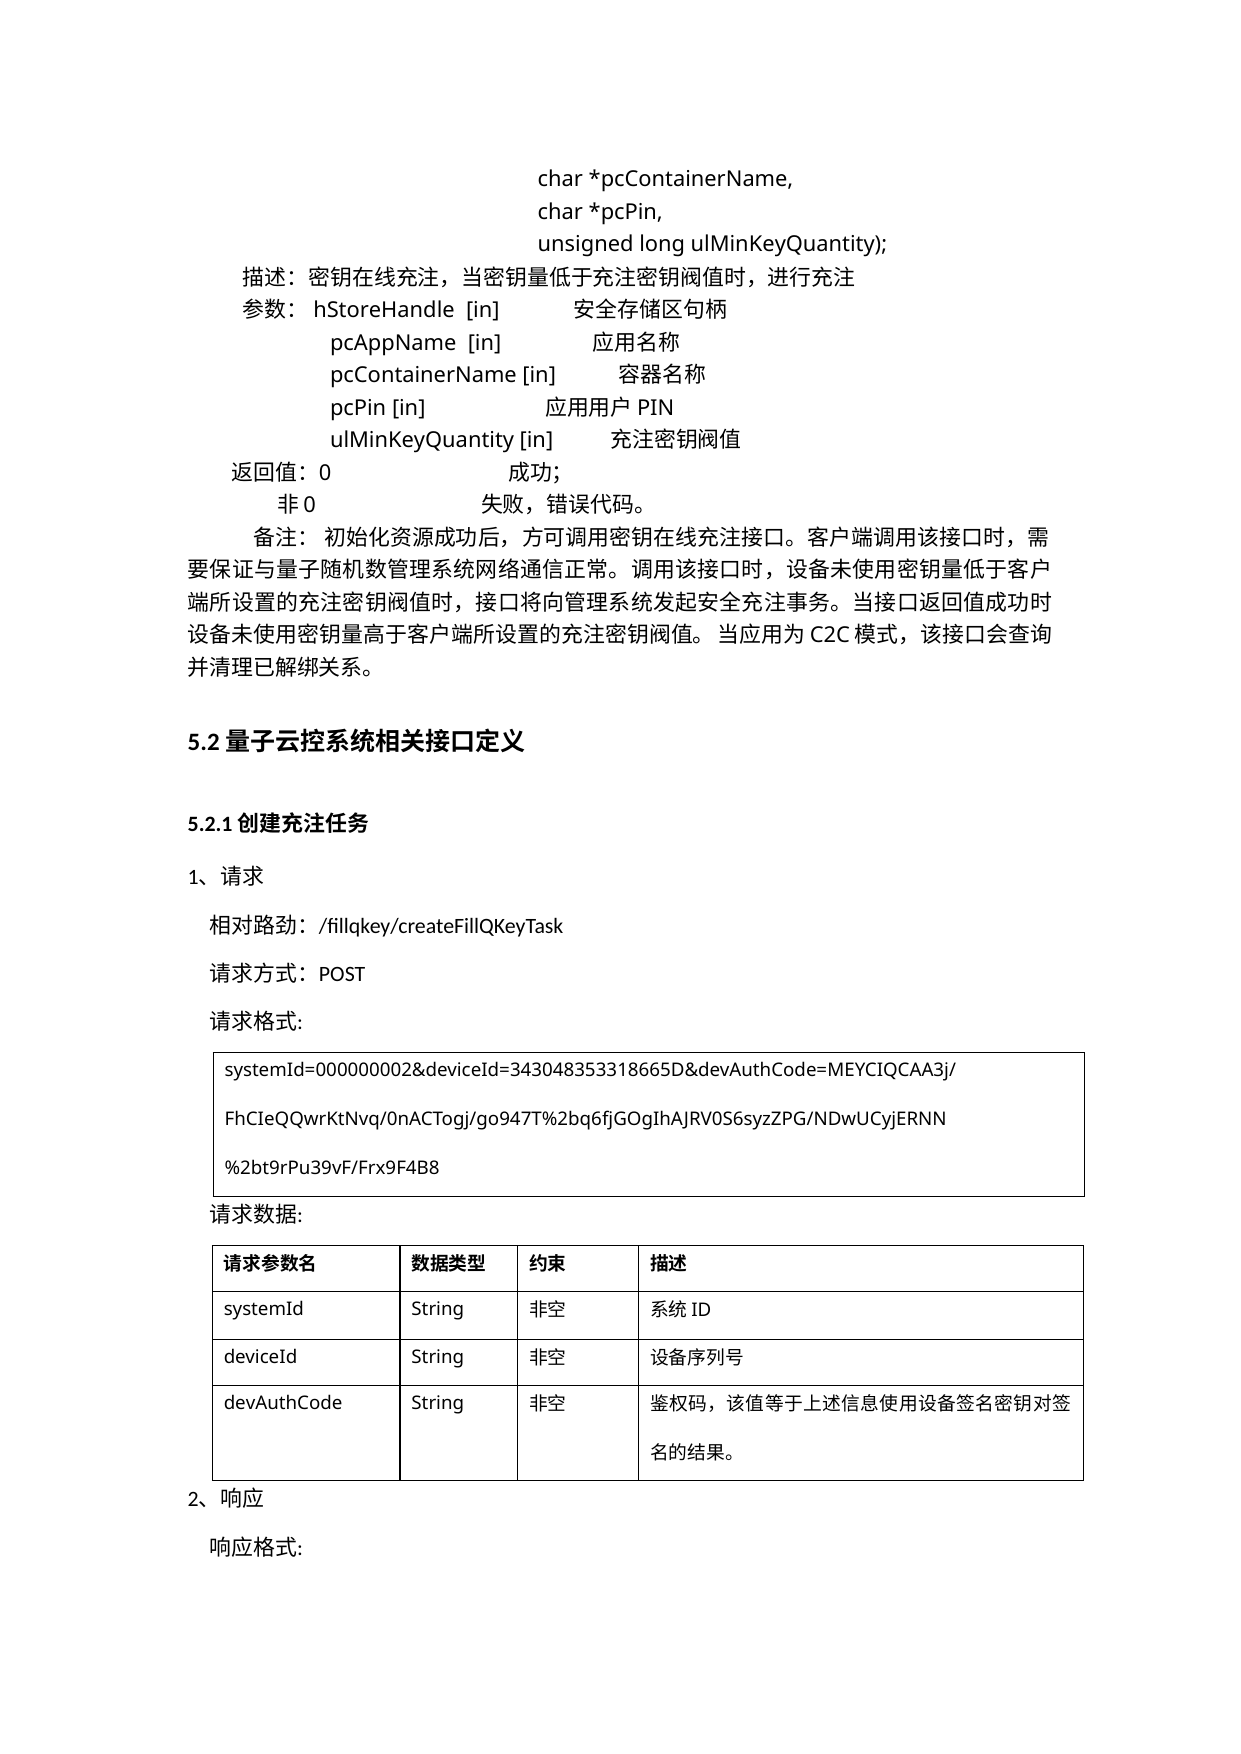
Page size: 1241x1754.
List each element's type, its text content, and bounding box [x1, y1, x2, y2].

text 参数： hStoreHandle [in] 安全存储区句柄 [187, 292, 1053, 324]
table_header 请求参数名 [213, 1246, 399, 1291]
text 1、请求 [187, 859, 1053, 891]
text ulMinKeyQuantity [in] 充注密钥阀值 [330, 422, 1053, 454]
text 请求方式：POST [187, 956, 1053, 988]
table_cell String [401, 1340, 517, 1385]
text unsigned long ulMinKeyQuantity); [187, 227, 1053, 259]
text 相对路劲：/fillqkey/createFillQKeyTask [187, 907, 1053, 940]
subtitle 量子云控系统相关接口定义 [187, 707, 1053, 772]
table_cell 非空 [518, 1386, 638, 1480]
table_cell deviceId [213, 1340, 399, 1385]
text 备注： 初始化资源成功后，方可调用密钥在线充注接口。客户端调用该接口时，需要保证与量子随机数管理系统网络通信正常。调用该接口时，设备未使用密钥量低于客户端所设置的充注密钥阀值时，接口将向管理系统发起安全充注事务。当接口返回值成功时，设备未使用密钥量高于客户端所设置的充注密钥阀值。当应用为C2C模式，该接口会查询并清理已解绑关系。 [187, 519, 1053, 682]
table_cell 系统ID [639, 1292, 1083, 1339]
table_cell 设备序列号 [639, 1340, 1083, 1385]
table_cell 鉴权码，该值等于上述信息使用设备签名密钥对签名的结果。 [639, 1386, 1083, 1480]
subtitle 创建充注任务 [187, 806, 1053, 838]
table_header systemId=000000002&deviceId=343048353318665D&devAuthCode=MEYCIQCAA3j/FhCIeQQwrKtNvq/0nACTogj/go947T%2bq6fjGOgIhAJRV0S6syzZPG/NDwUCyjERNN%2bt9rPu39vF/Frx9F4B8 [214, 1053, 1084, 1196]
table_cell systemId [213, 1292, 399, 1339]
table_header 约束 [518, 1246, 638, 1291]
text 请求数据: [187, 1197, 1053, 1229]
table_header 数据类型 [401, 1246, 517, 1291]
text 响应格式: [187, 1529, 1053, 1562]
table_cell 非空 [518, 1292, 638, 1339]
text char *pcContainerName, [187, 162, 1053, 194]
text pcAppName [in] 应用名称 [187, 324, 1053, 357]
text 返回值：0 成功； [187, 454, 1053, 487]
table_header 描述 [639, 1246, 1083, 1291]
text pcPin [in] 应用用户PIN [187, 389, 1053, 422]
table_cell String [401, 1386, 517, 1480]
table_cell devAuthCode [213, 1386, 399, 1480]
text 非0 失败，错误代码。 [187, 487, 1053, 519]
table_cell String [401, 1292, 517, 1339]
list 2、响应 [187, 1481, 1053, 1513]
text 请求格式: [187, 1004, 1053, 1036]
text 描述：密钥在线充注，当密钥量低于充注密钥阀值时，进行充注 [187, 259, 1053, 292]
text pcContainerName [in] 容器名称 [187, 357, 1053, 389]
table_cell 非空 [518, 1340, 638, 1385]
text char *pcPin, [187, 194, 1053, 227]
